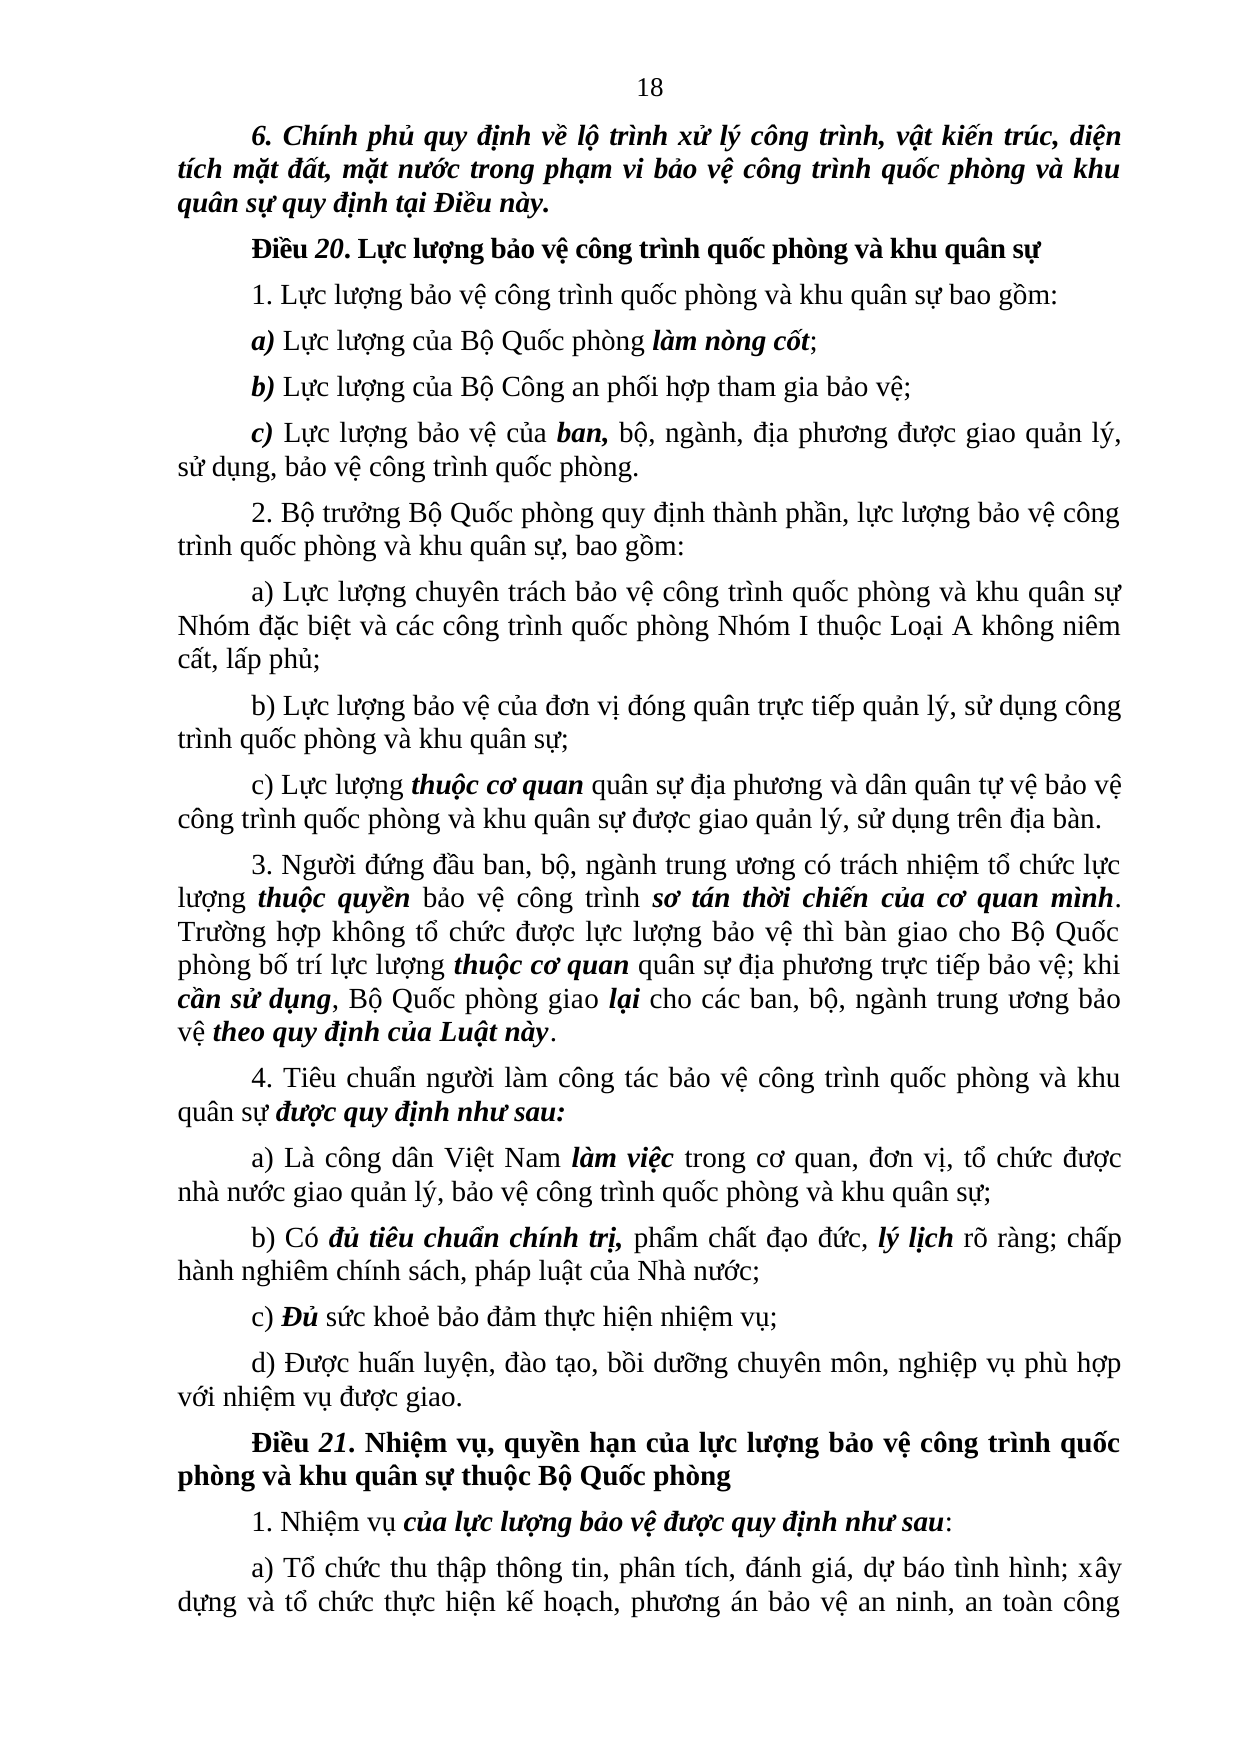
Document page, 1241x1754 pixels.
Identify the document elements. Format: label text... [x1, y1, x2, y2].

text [177, 1551, 1122, 1618]
text c) Đủ sức khoẻ bảo đảm thực hiện nhiệm vụ; [177, 1299, 1122, 1333]
text b) Lực lượng bảo vệ của đơn vị đóng quân trực tiếp quản lý, sử dụng công trình quốc phòng và khu quân sự; [177, 688, 1122, 755]
text 6. Chính phủ quy định về lộ trình xử lý công trình, vật kiến trúc, diện tích mặt đất, mặt nước trong phạm vi bảo vệ công trình quốc phòng và khu quân sự quy định tại Điều này. [177, 118, 1122, 219]
text c) Lực lượng bảo vệ của ban, bộ, ngành, địa phương được giao quản lý, sử dụng, bảo vệ công trình quốc phòng. [177, 415, 1122, 482]
text a) Lực lượng chuyên trách bảo vệ công trình quốc phòng và khu quân sự Nhóm đặc biệt và các công trình quốc phòng Nhóm I thuộc Loại A không niêm cất, lấp phủ; [177, 574, 1122, 675]
text a) Lực lượng của Bộ Quốc phòng làm nòng cốt; [177, 323, 1122, 357]
text Điều 20. Lực lượng bảo vệ công trình quốc phòng và khu quân sự [177, 231, 1122, 265]
text a) Là công dân Việt Nam làm việc trong cơ quan, đơn vị, tổ chức được nhà nước giao quản lý, bảo vệ công trình quốc phòng và khu quân sự; [177, 1140, 1122, 1207]
text 1. Lực lượng bảo vệ công trình quốc phòng và khu quân sự bao gồm: [177, 277, 1122, 311]
text c) Lực lượng thuộc cơ quan quân sự địa phương và dân quân tự vệ bảo vệ công trình quốc phòng và khu quân sự được giao quản lý, sử dụng trên địa bàn. [177, 767, 1122, 834]
text d) Được huấn luyện, đào tạo, bồi dưỡng chuyên môn, nghiệp vụ phù hợp với nhiệm vụ được giao. [177, 1345, 1122, 1412]
text b) Có đủ tiêu chuẩn chính trị, phẩm chất đạo đức, lý lịch rõ ràng; chấp hành nghiêm chính sách, pháp luật của Nhà nước; [177, 1220, 1122, 1287]
text Điều 21. Nhiệm vụ, quyền hạn của lực lượng bảo vệ công trình quốc phòng và khu quân sự thuộc Bộ Quốc phòng [177, 1425, 1122, 1492]
text 4. Tiêu chuẩn người làm công tác bảo vệ công trình quốc phòng và khu quân sự được quy định như sau: [177, 1061, 1122, 1128]
text 3. Người đứng đầu ban, bộ, ngành trung ương có trách nhiệm tổ chức lực lượng thuộc quyền bảo vệ công trình sơ tán thời chiến của cơ quan mình. Trường hợp không tổ chức được lực lượng bảo vệ thì bàn giao cho Bộ Quốc phòng bố trí lực lượng thuộc cơ quan quân sự địa phương trực tiếp bảo vệ; khi cần sử dụng, Bộ Quốc phòng giao lại cho các ban, bộ, ngành trung ương bảo vệ theo quy định của Luật này. [177, 847, 1122, 1048]
text b) Lực lượng của Bộ Công an phối hợp tham gia bảo vệ; [177, 369, 1122, 403]
text 1. Nhiệm vụ của lực lượng bảo vệ được quy định như sau: [177, 1504, 1122, 1538]
text 2. Bộ trưởng Bộ Quốc phòng quy định thành phần, lực lượng bảo vệ công trình quốc phòng và khu quân sự, bao gồm: [177, 495, 1122, 562]
